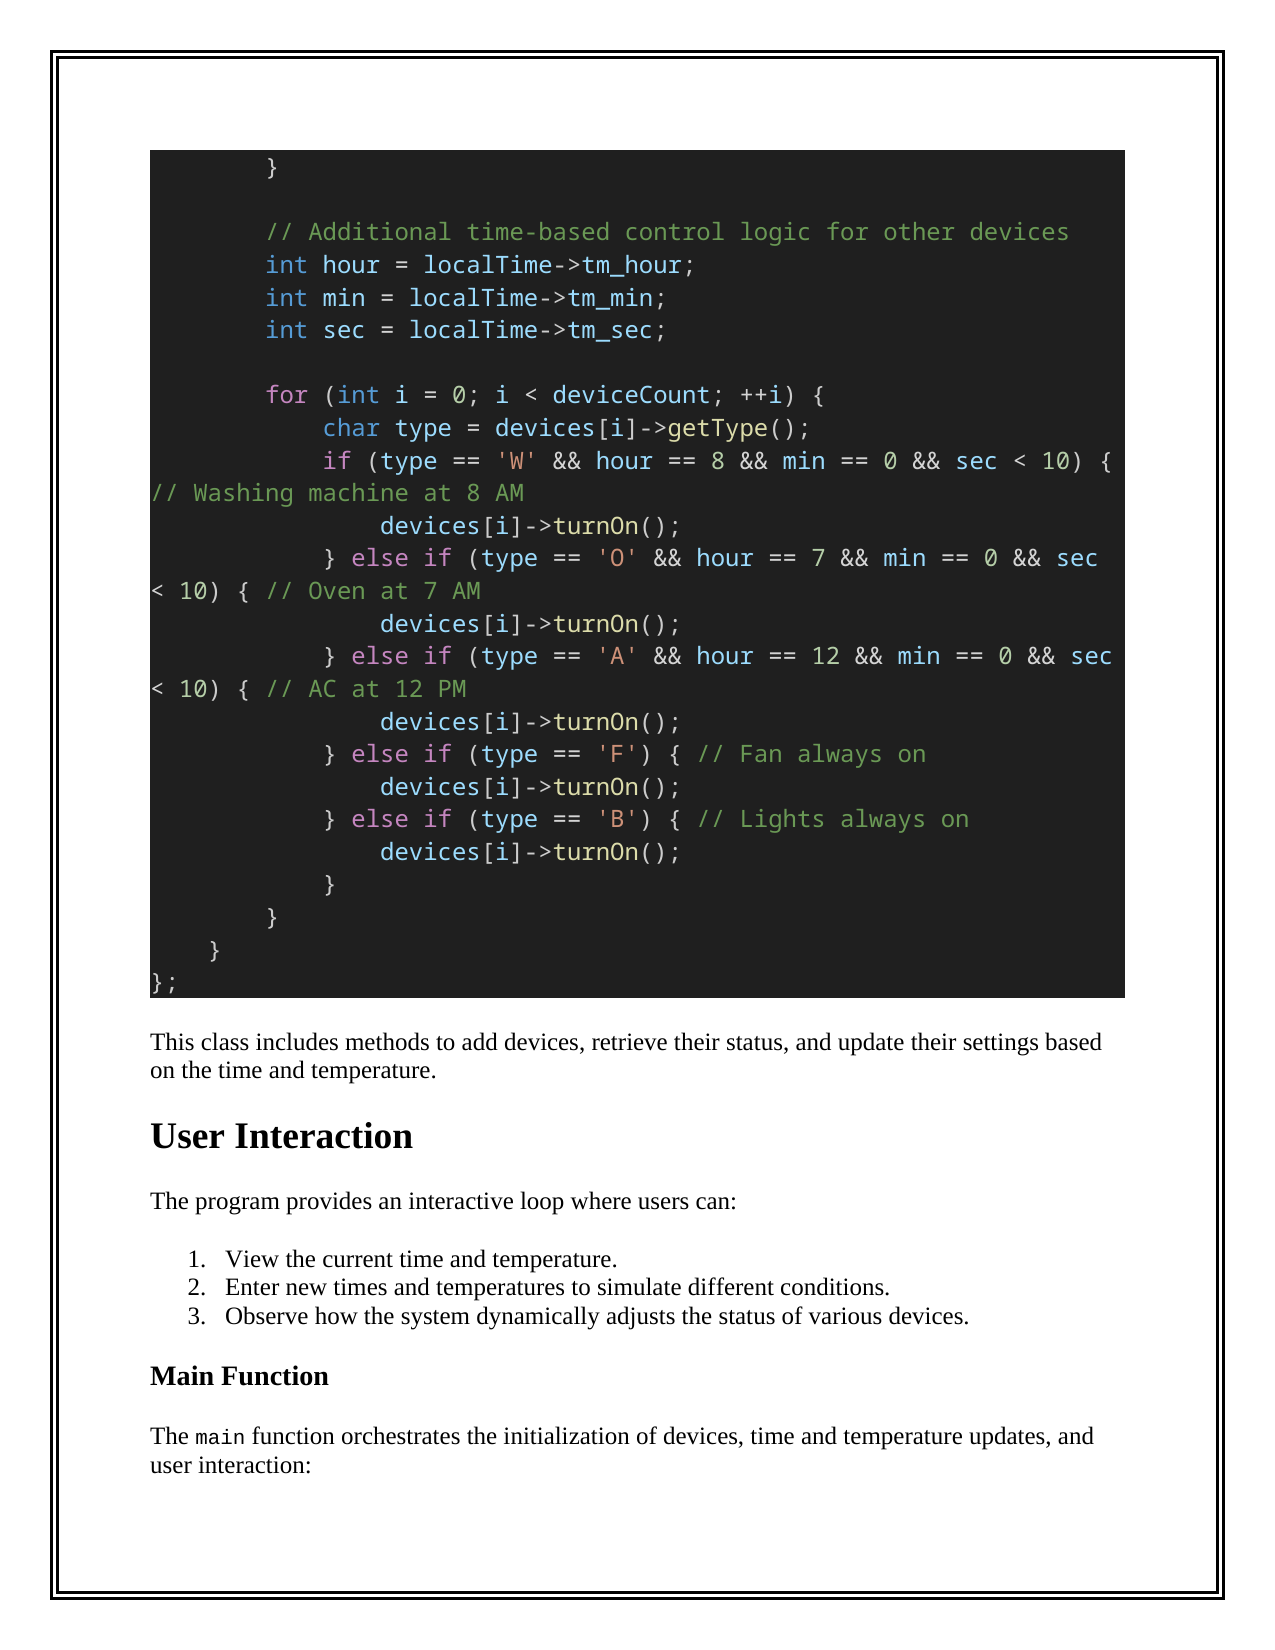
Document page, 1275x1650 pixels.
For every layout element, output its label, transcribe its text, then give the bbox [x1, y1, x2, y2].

text } else if (type == 'F') { // Fan always on [150, 737, 1125, 769]
text } [150, 900, 1125, 932]
text devices[i]->turnOn(); [150, 835, 1125, 867]
text devices[i]->turnOn(); [150, 606, 1125, 639]
list Observe how the system dynamically adjusts the status of various devices. [187, 1301, 1125, 1330]
list Enter new times and temperatures to simulate different conditions. [187, 1272, 1125, 1301]
text devices[i]->turnOn(); [150, 509, 1125, 541]
text int min = localTime->tm_min; [150, 280, 1125, 313]
list View the current time and temperature. [187, 1244, 1125, 1272]
text for (int i = 0; i < deviceCount; ++i) { [150, 378, 1125, 411]
text Main Function [150, 1359, 1125, 1392]
text int hour = localTime->tm_hour; [150, 248, 1125, 280]
text } [150, 150, 1125, 183]
text devices[i]->turnOn(); [150, 704, 1125, 737]
text devices[i]->turnOn(); [150, 769, 1125, 802]
text if (type == 'W' && hour == 8 && min == 0 && sec < 10) { // Washing machine at 8 AM [150, 443, 1125, 509]
text char type = devices[i]->getType(); [150, 411, 1125, 443]
text } else if (type == 'A' && hour == 12 && min == 0 && sec < 10) { // AC at 12 PM [150, 639, 1125, 704]
text }; [150, 965, 1125, 998]
text int sec = localTime->tm_sec; [150, 313, 1125, 346]
text } [150, 867, 1125, 900]
text } else if (type == 'B') { // Lights always on [150, 802, 1125, 835]
text This class includes methods to add devices, retrieve their status, and update their settings based on the time and temperature. [150, 1027, 1125, 1084]
text User Interaction [150, 1113, 1125, 1157]
text } else if (type == 'O' && hour == 7 && min == 0 && sec < 10) { // Oven at 7 AM [150, 541, 1125, 606]
text // Additional time-based control logic for other devices [150, 215, 1125, 248]
text } [150, 932, 1125, 965]
text The main function orchestrates the initialization of devices, time and temperature updates, and user interaction: [150, 1421, 1125, 1479]
text The program provides an interactive loop where users can: [150, 1186, 1125, 1214]
